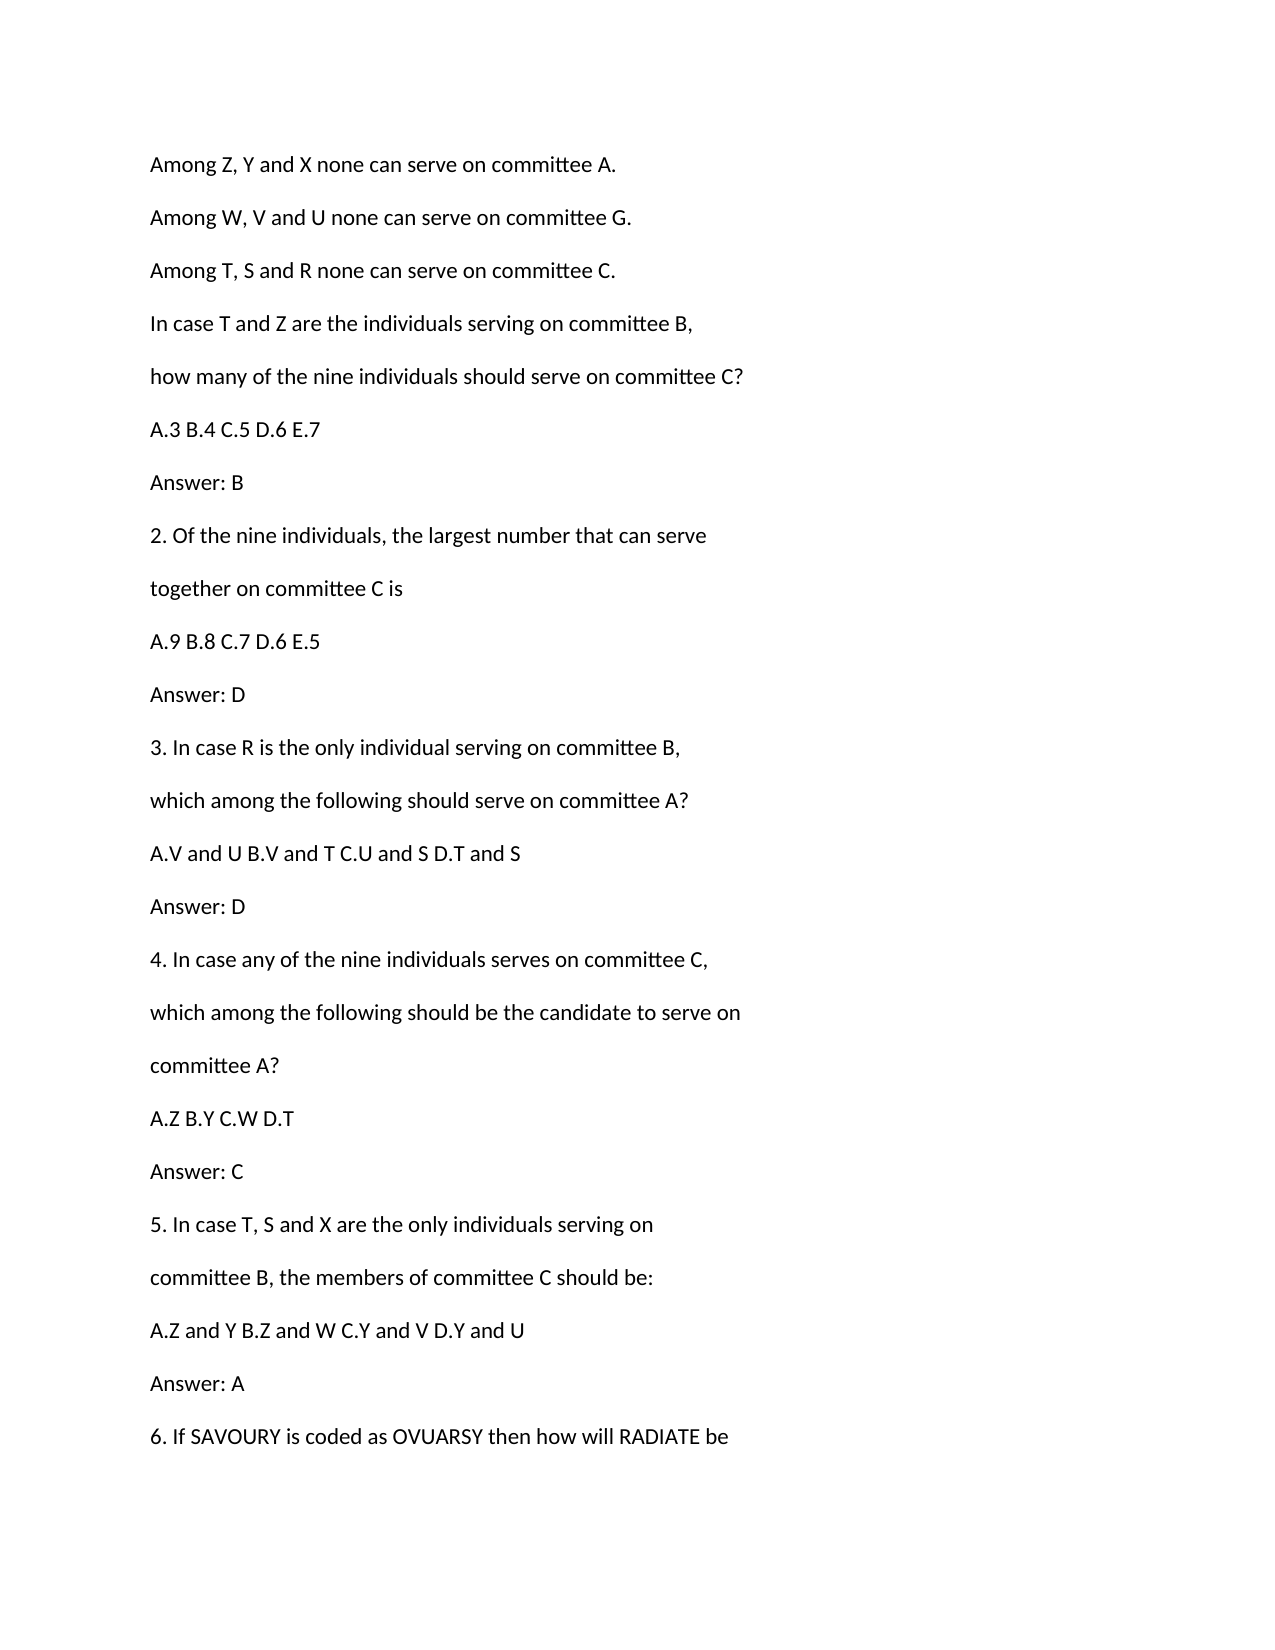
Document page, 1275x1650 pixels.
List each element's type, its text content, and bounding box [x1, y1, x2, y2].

text A.9 B.8 C.7 D.6 E.5 [150, 627, 1125, 655]
text Among Z, Y and X none can serve on committee A. [150, 150, 1125, 178]
text 4. In case any of the nine individuals serves on committee C, [150, 945, 1125, 973]
text Answer: A [150, 1369, 1125, 1397]
text committee A? [150, 1051, 1125, 1079]
text 5. In case T, S and X are the only individuals serving on [150, 1210, 1125, 1238]
text Answer: C [150, 1157, 1125, 1185]
text Answer: D [150, 680, 1125, 708]
text 6. If SAVOURY is coded as OVUARSY then how will RADIATE be [150, 1422, 1125, 1451]
text together on committee C is [150, 574, 1125, 602]
text which among the following should be the candidate to serve on [150, 998, 1125, 1026]
text committee B, the members of committee C should be: [150, 1263, 1125, 1291]
text Answer: B [150, 468, 1125, 496]
text which among the following should serve on committee A? [150, 786, 1125, 814]
text A.Z B.Y C.W D.T [150, 1104, 1125, 1132]
text how many of the nine individuals should serve on committee C? [150, 362, 1125, 390]
text Among W, V and U none can serve on committee G. [150, 203, 1125, 231]
text 3. In case R is the only individual serving on committee B, [150, 733, 1125, 761]
text A.Z and Y B.Z and W C.Y and V D.Y and U [150, 1316, 1125, 1344]
text A.3 B.4 C.5 D.6 E.7 [150, 415, 1125, 443]
text In case T and Z are the individuals serving on committee B, [150, 309, 1125, 337]
text Among T, S and R none can serve on committee C. [150, 256, 1125, 284]
text Answer: D [150, 892, 1125, 920]
text A.V and U B.V and T C.U and S D.T and S [150, 839, 1125, 867]
text 2. Of the nine individuals, the largest number that can serve [150, 521, 1125, 549]
